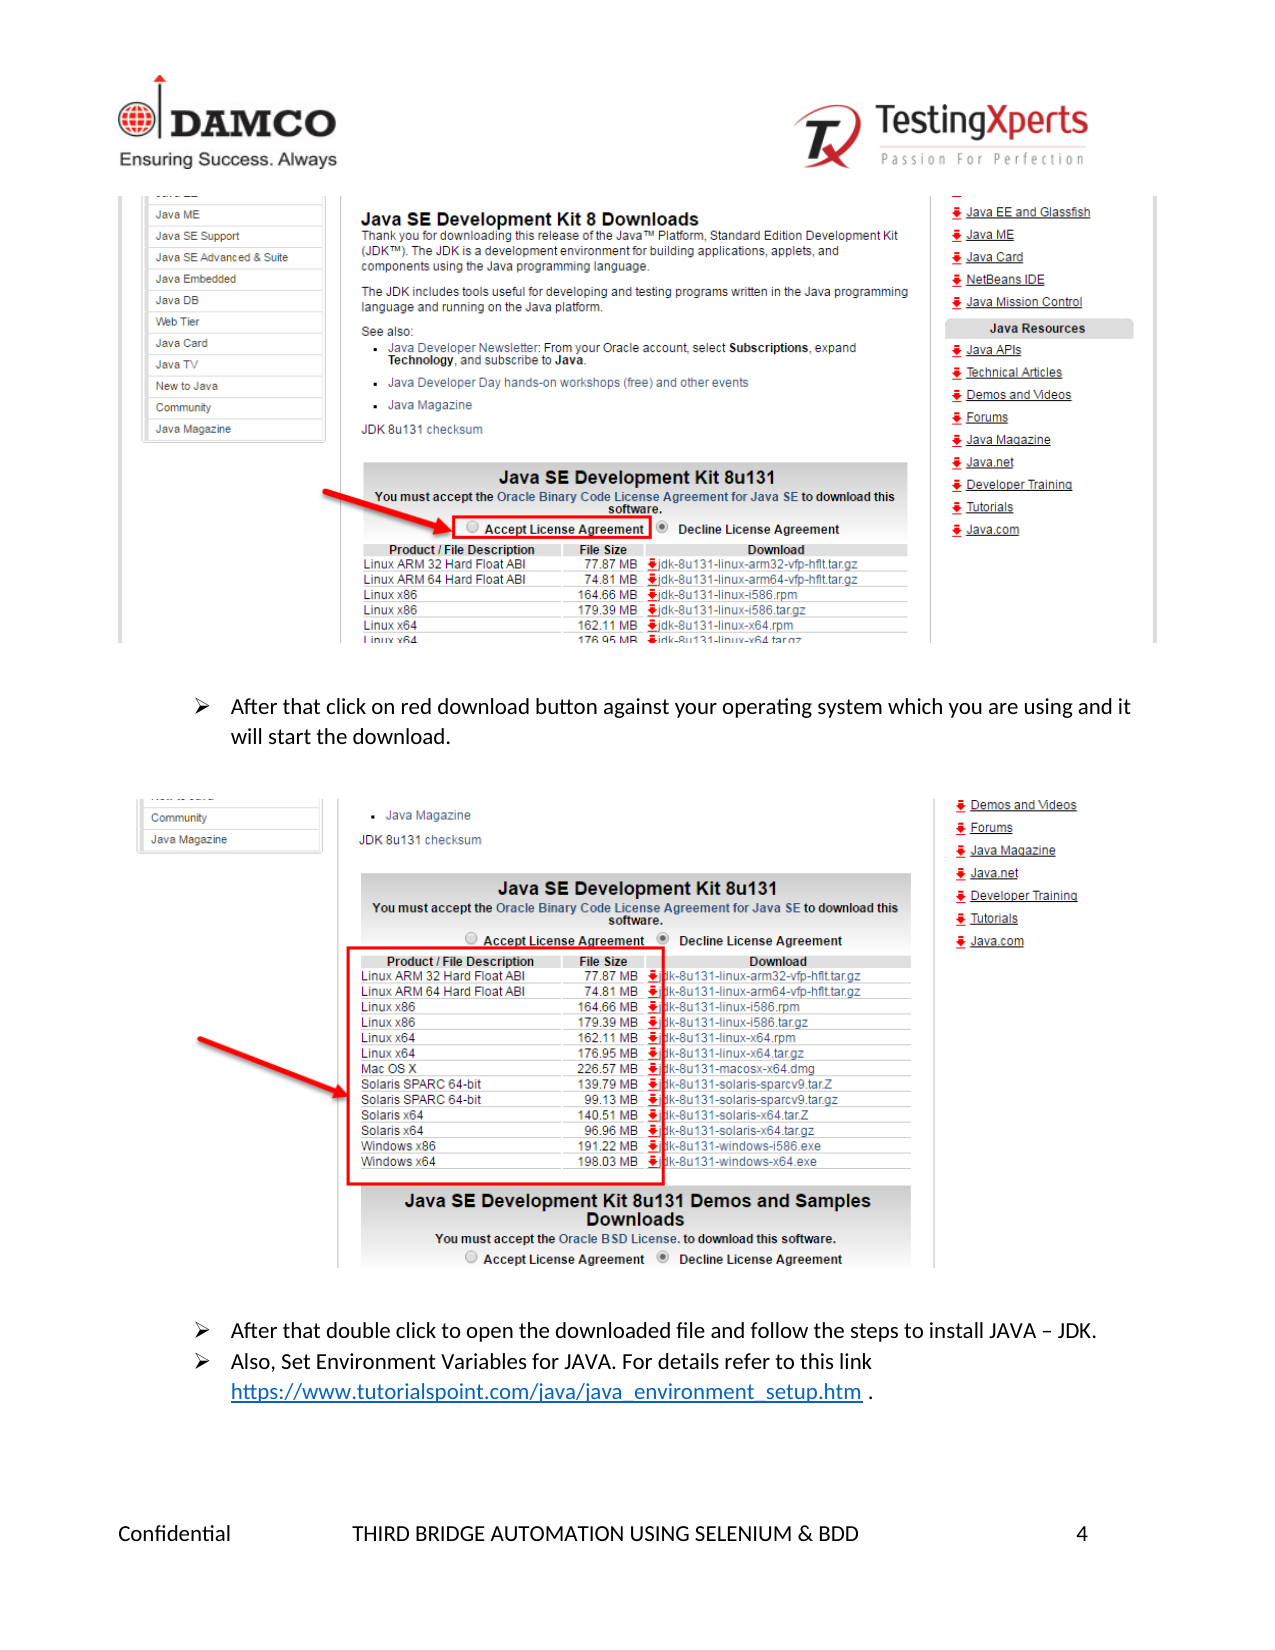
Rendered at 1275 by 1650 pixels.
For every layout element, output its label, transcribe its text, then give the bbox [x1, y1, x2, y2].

picture [793, 104, 1088, 169]
picture [118, 799, 1157, 1268]
list Also, Set Environment Variables for JAVA. For details refer to this link https://www.tutorialspoint.com/java/java_environment_setup.htm . [193, 1347, 1157, 1405]
picture [118, 196, 1157, 643]
list After that click on red download button against your operating system which you are using and it will start the download. [193, 692, 1157, 750]
picture [118, 75, 341, 169]
list After that double click to open the downloaded file and follow the steps to install JAVA – JDK. [193, 1317, 1157, 1345]
